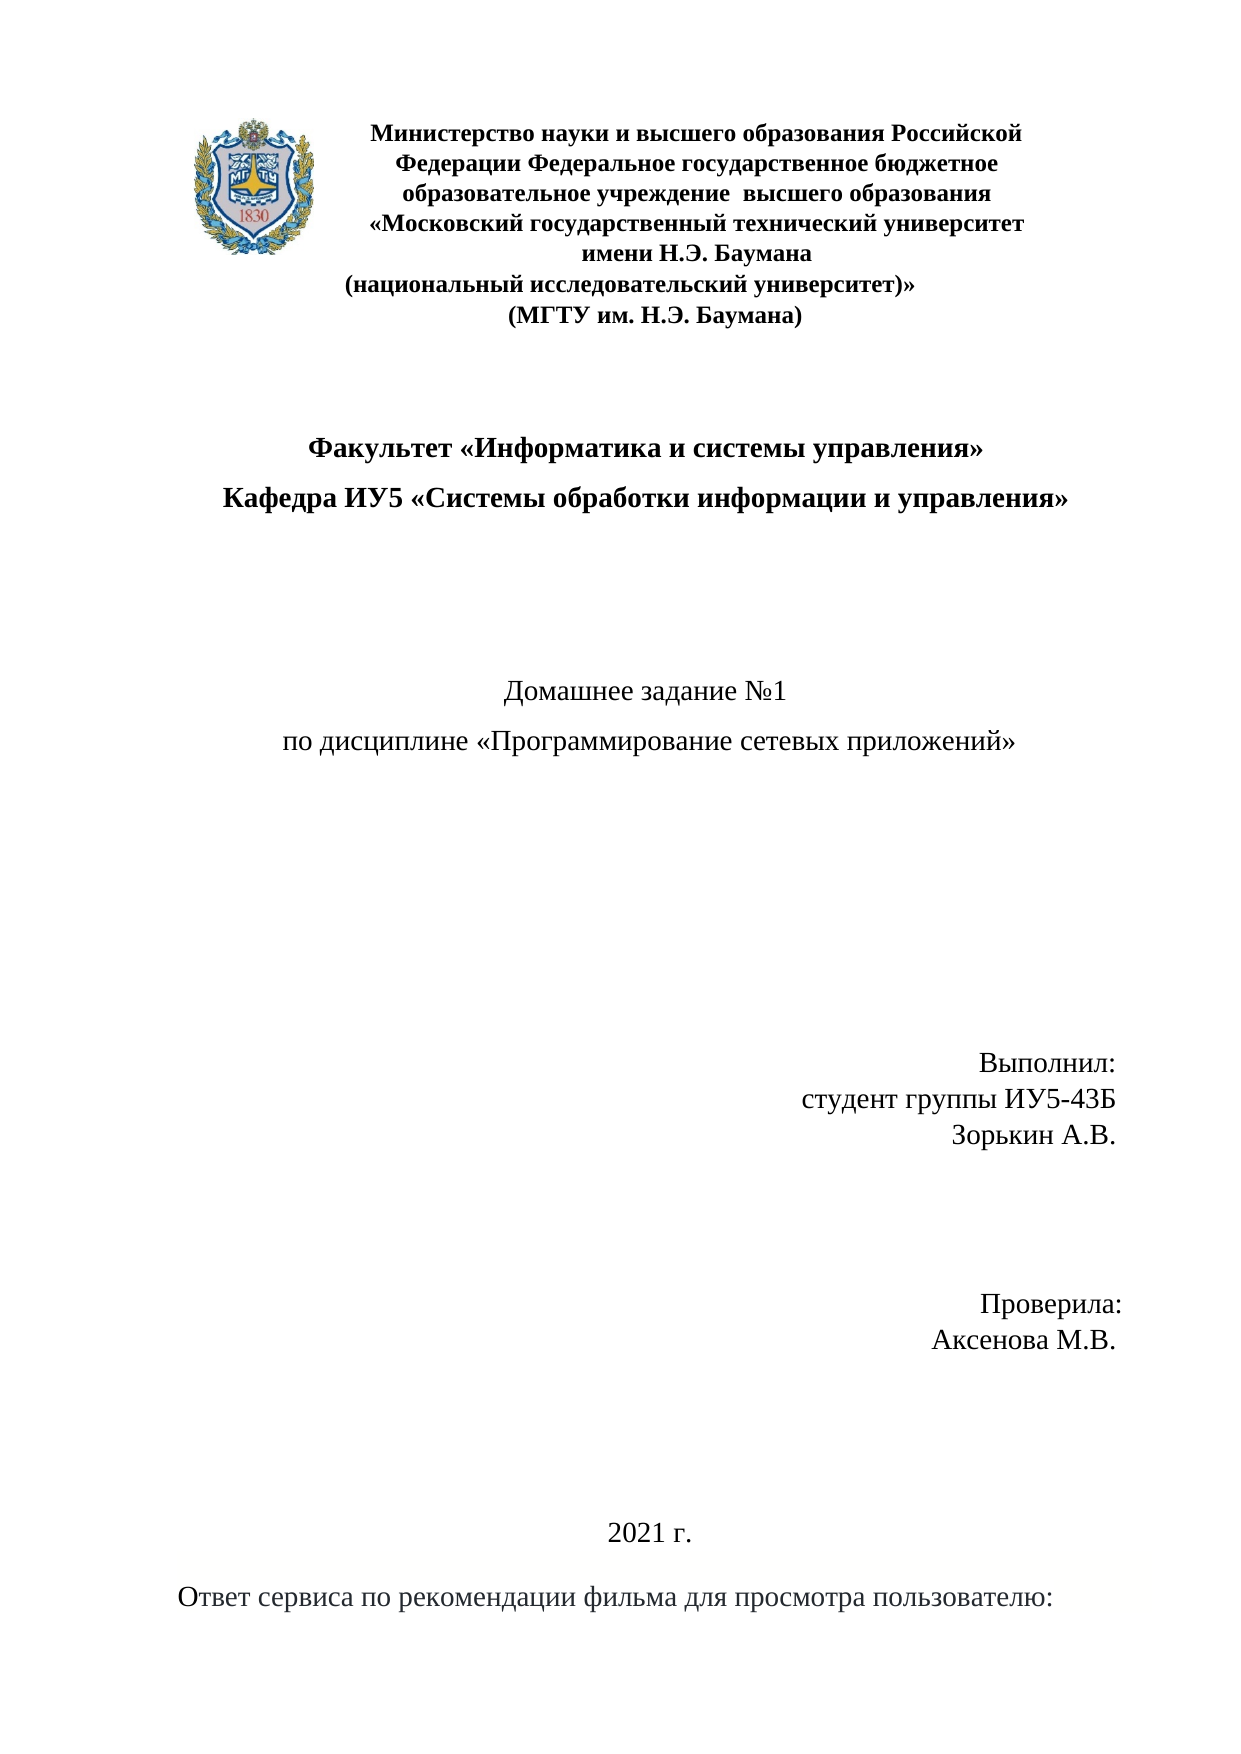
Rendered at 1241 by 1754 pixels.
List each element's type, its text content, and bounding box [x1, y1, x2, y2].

text Ответ сервиса по рекомендации фильма для просмотра пользователю: [177, 1579, 1152, 1613]
text Домашнее задание №1 [177, 673, 1113, 706]
text студент группы ИУ5-43Б [177, 1081, 1116, 1114]
text Министерство науки и высшего образования Российской Федерации Федеральное государственное бюджетное образовательное учреждение высшего образования «Московский государственный технический университет имени Н.Э. Баумана [177, 118, 1059, 267]
text 2021 г. [177, 1515, 1122, 1549]
text Аксенова М.В. [177, 1322, 1116, 1356]
text Факультет «Информатика и системы управления» [176, 430, 1116, 464]
text Выполнил: [177, 1045, 1116, 1078]
picture [193, 118, 314, 255]
text Зорькин А.В. [177, 1117, 1116, 1151]
text по дисциплине «Программирование сетевых приложений» [177, 723, 1121, 757]
text (МГТУ им. Н.Э. Баумана) [194, 300, 1116, 328]
text Проверила: [177, 1286, 1122, 1319]
text Кафедра ИУ5 «Системы обработки информации и управления» [176, 480, 1116, 514]
text (национальный исследовательский университет)» [344, 269, 1116, 297]
